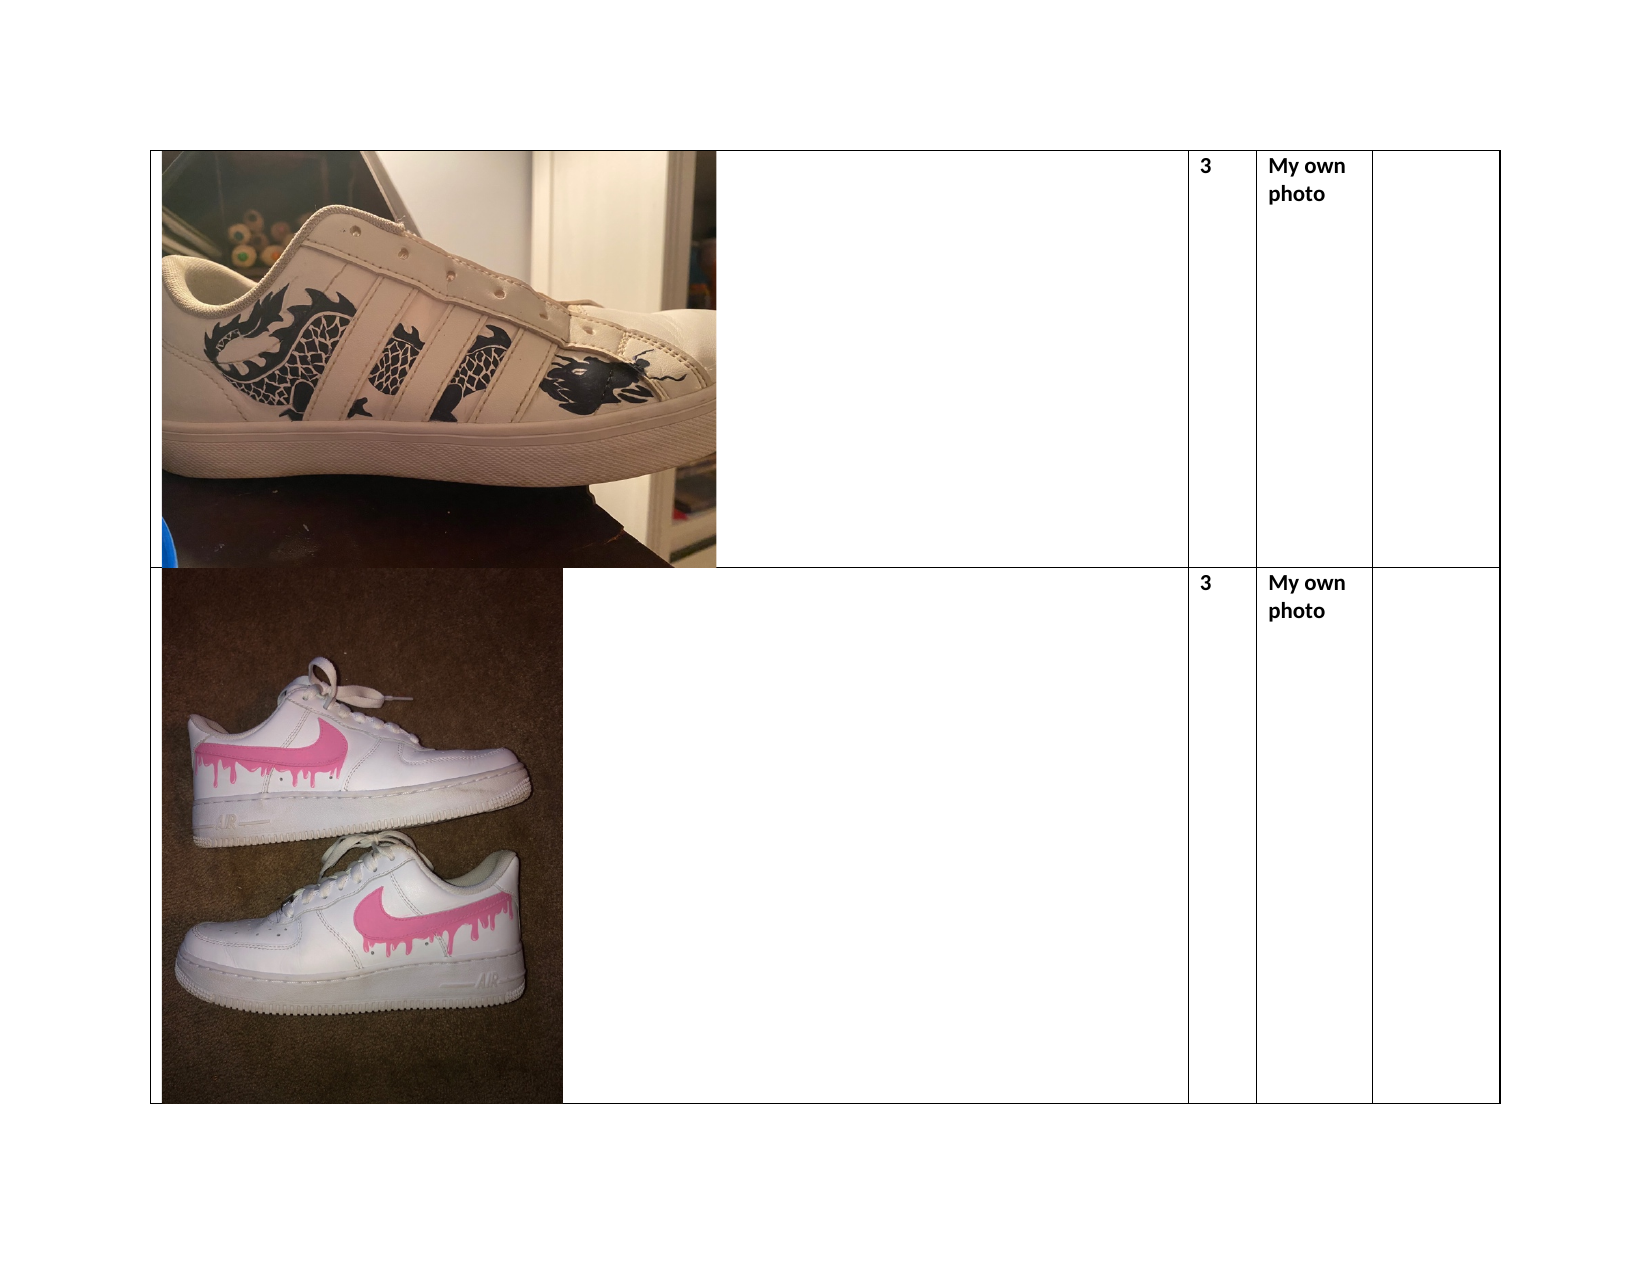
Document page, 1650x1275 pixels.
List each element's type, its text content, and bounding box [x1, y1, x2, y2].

table_cell My own photo [1257, 151, 1372, 567]
table_cell [151, 151, 161, 567]
table_cell [1373, 151, 1499, 567]
table_cell My own photo [1257, 568, 1372, 1103]
table_cell [1373, 568, 1499, 1103]
table_cell [717, 151, 1188, 567]
table_cell 3 [1189, 568, 1256, 1103]
picture [161, 151, 717, 1104]
table_cell [563, 568, 1188, 1103]
table_cell 3 [1189, 151, 1256, 567]
table_cell [151, 568, 161, 1103]
